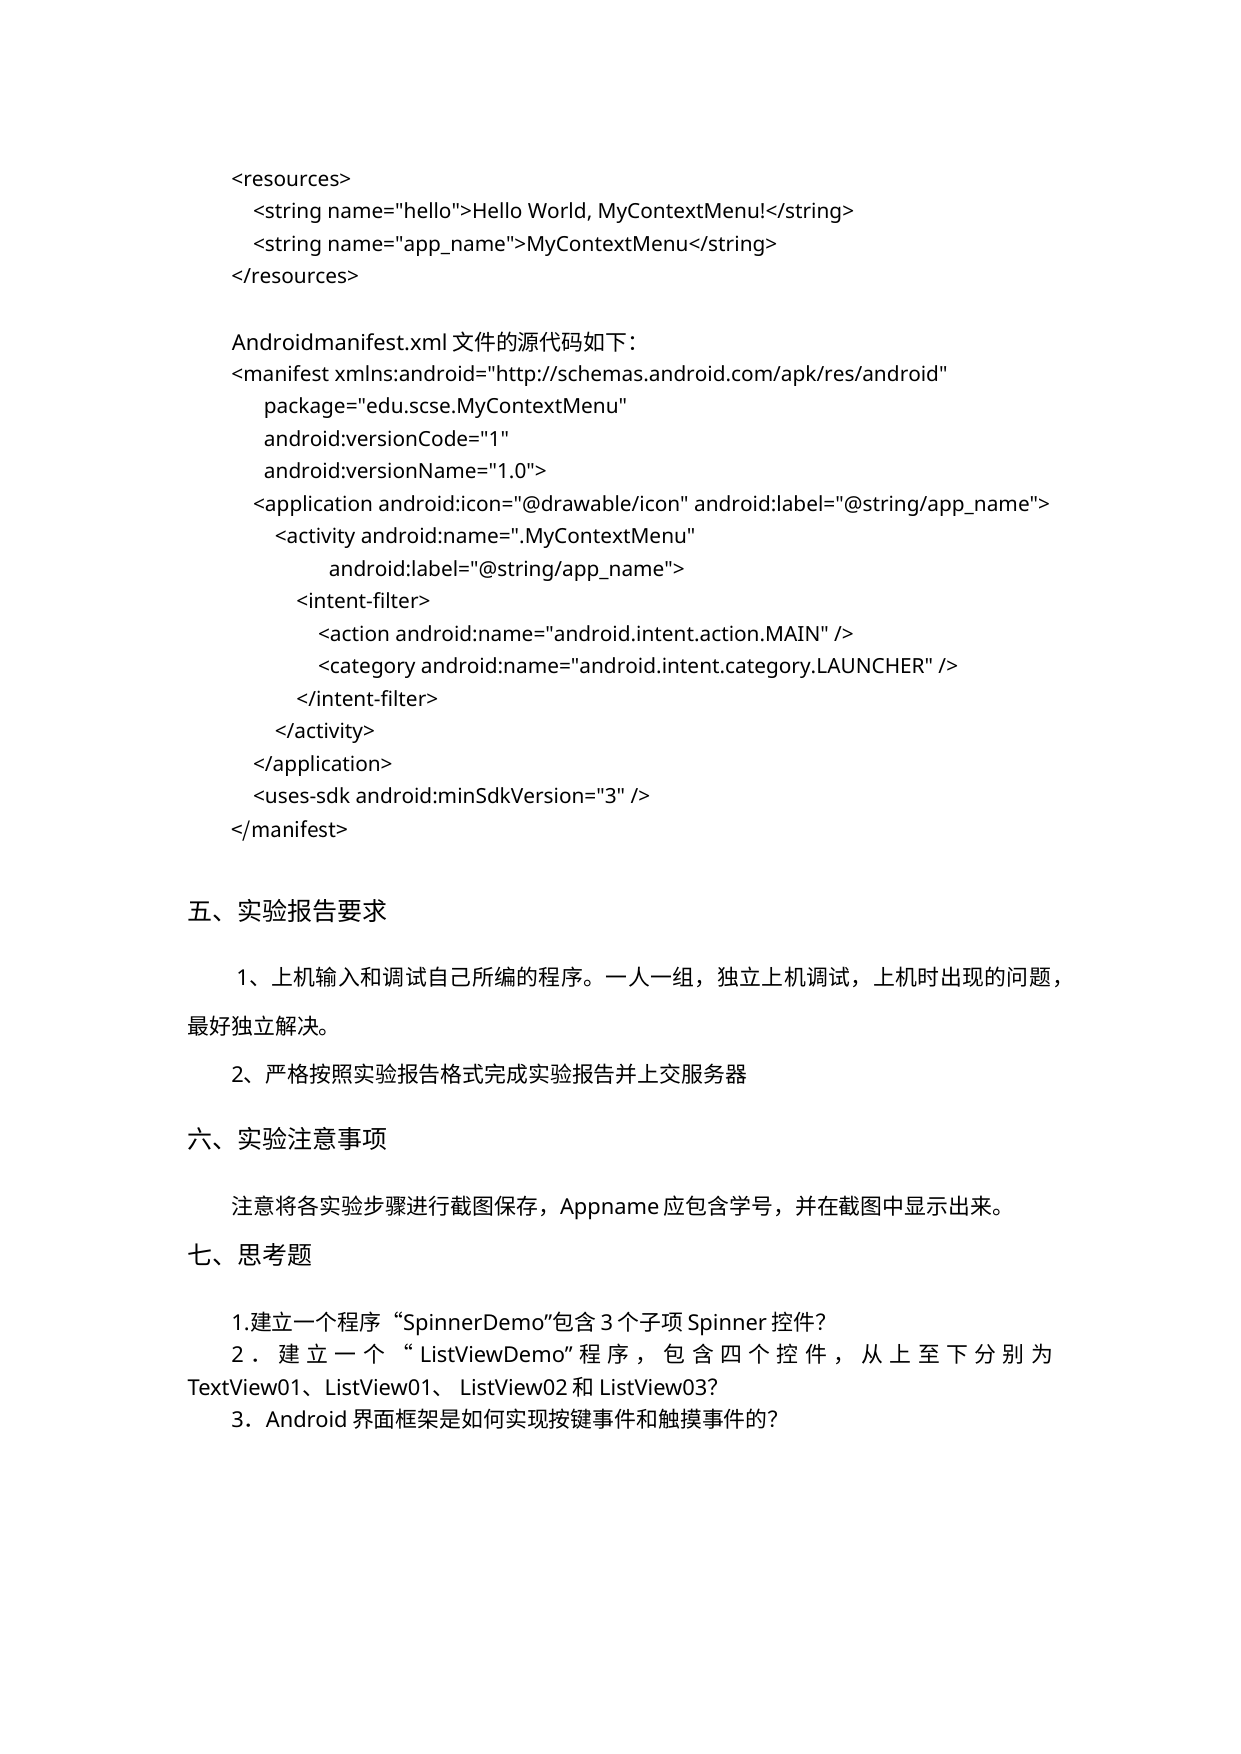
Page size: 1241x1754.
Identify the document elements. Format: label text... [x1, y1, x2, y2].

text android:label="@string/app_name"> [231, 552, 1053, 584]
text <string name="hello">Hello World, MyContextMenu!</string> [231, 194, 1053, 227]
text 1、上机输入和调试自己所编的程序。一人一组，独立上机调试，上机时出现的问题，最好独立解决。 [187, 960, 1053, 1041]
text android:versionCode="1" [231, 422, 1053, 454]
text </resources> [231, 259, 1053, 292]
text <uses-sdk android:minSdkVersion="3" /> [231, 779, 1053, 812]
text android:versionName="1.0"> [231, 454, 1053, 487]
text <string name="app_name">MyContextMenu</string> [231, 227, 1053, 259]
text 五、实验报告要求 [187, 877, 1053, 942]
text 2、严格按照实验报告格式完成实验报告并上交服务器 [187, 1057, 1053, 1090]
text 注意将各实验步骤进行截图保存，Appname应包含学号，并在截图中显示出来。 [187, 1189, 1053, 1221]
text package="edu.scse.MyContextMenu" [231, 389, 1053, 422]
text <category android:name="android.intent.category.LAUNCHER" /> [231, 649, 1053, 682]
text <action android:name="android.intent.action.MAIN" /> [231, 617, 1053, 649]
text <resources> [231, 162, 1053, 194]
text </activity> [231, 714, 1053, 747]
text <intent-filter> [231, 584, 1053, 617]
text 3．Android界面框架是如何实现按键事件和触摸事件的？ [187, 1402, 1053, 1434]
text </application> [231, 747, 1053, 779]
text <activity android:name=".MyContextMenu" [231, 519, 1053, 552]
text 2．建立一个“ListViewDemo”程序，包含四个控件，从上至下分别为TextView01、ListView01、 ListView02和 ListView03？ [187, 1337, 1053, 1402]
text <application android:icon="@drawable/icon" android:label="@string/app_name"> [231, 487, 1053, 519]
text 六、实验注意事项 [187, 1106, 1053, 1171]
text <manifest xmlns:android="http://schemas.android.com/apk/res/android" [231, 357, 1053, 389]
text </intent-filter> [231, 682, 1053, 714]
text Androidmanifest.xml文件的源代码如下： [187, 324, 1053, 357]
text 七、思考题 [187, 1221, 1053, 1286]
text 1.建立一个程序“SpinnerDemo”包含3个子项Spinner控件？ [187, 1304, 1053, 1337]
text </manifest> [231, 812, 1053, 844]
